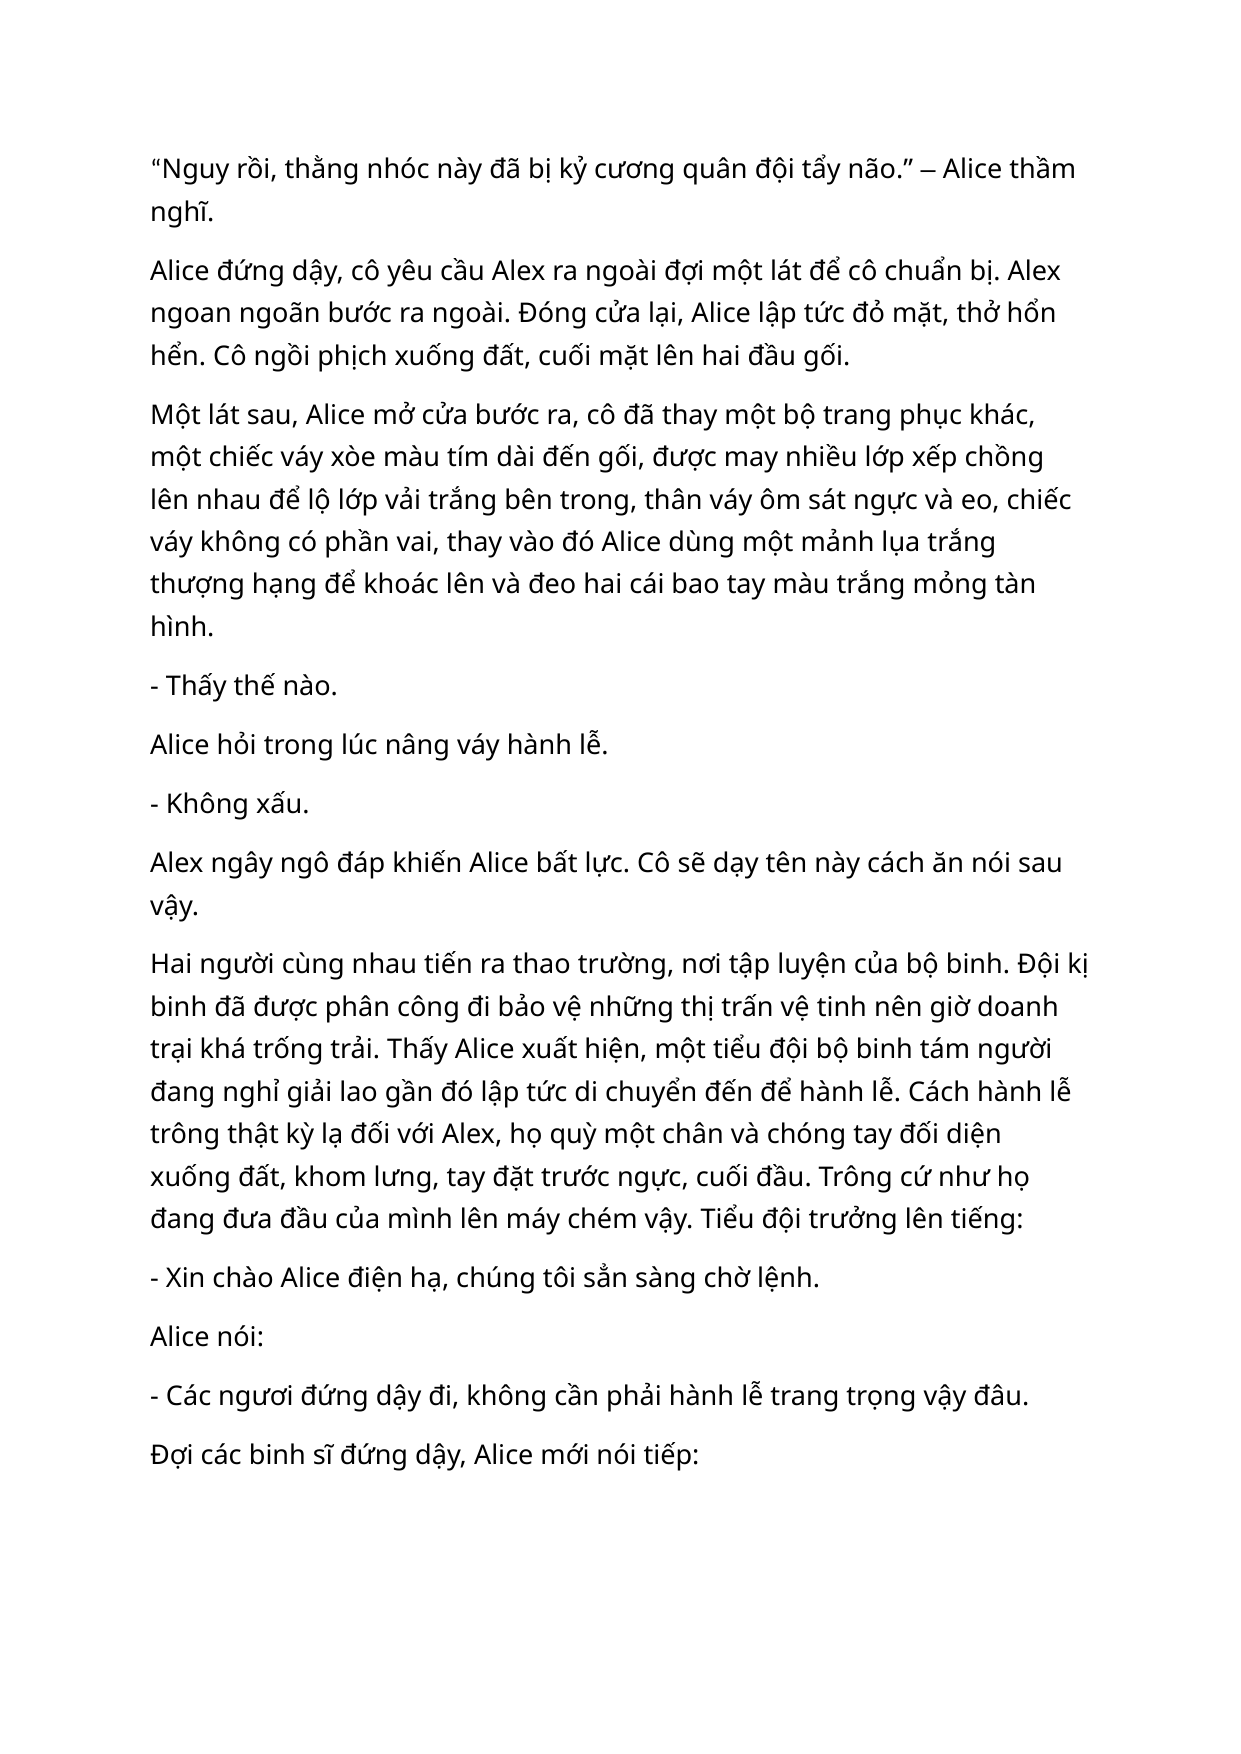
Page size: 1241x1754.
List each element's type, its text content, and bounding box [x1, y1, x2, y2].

text “Nguy rồi, thằng nhóc này đã bị kỷ cương quân đội tẩy não.” – Alice thầm nghĩ. [150, 150, 1090, 229]
text Alice hỏi trong lúc nâng váy hành lễ. [150, 725, 1090, 762]
text Hai người cùng nhau tiến ra thao trường, nơi tập luyện của bộ binh. Đội kị binh đã được phân công đi bảo vệ những thị trấn vệ tinh nên giờ doanh trại khá trống trải. Thấy Alice xuất hiện, một tiểu đội bộ binh tám người đang nghỉ giải lao gần đó lập tức di chuyển đến để hành lễ. Cách hành lễ trông thật kỳ lạ đối với Alex, họ quỳ một chân và chóng tay đối diện xuống đất, khom lưng, tay đặt trước ngực, cuối đầu. Trông cứ như họ đang đưa đầu của mình lên máy chém vậy. Tiểu đội trưởng lên tiếng: [150, 945, 1090, 1236]
text Alex ngây ngô đáp khiến Alice bất lực. Cô sẽ dạy tên này cách ăn nói sau vậy. [150, 843, 1090, 923]
text - Thấy thế nào. [150, 666, 1090, 703]
text - Xin chào Alice điện hạ, chúng tôi sẳn sàng chờ lệnh. [150, 1258, 1090, 1295]
text - Không xấu. [150, 784, 1090, 821]
text Đợi các binh sĩ đứng dậy, Alice mới nói tiếp: [150, 1436, 1090, 1472]
text Alice nói: [150, 1317, 1090, 1354]
text - Các ngươi đứng dậy đi, không cần phải hành lễ trang trọng vậy đâu. [150, 1377, 1090, 1413]
text Alice đứng dậy, cô yêu cầu Alex ra ngoài đợi một lát để cô chuẩn bị. Alex ngoan ngoãn bước ra ngoài. Đóng cửa lại, Alice lập tức đỏ mặt, thở hổn hển. Cô ngồi phịch xuống đất, cuối mặt lên hai đầu gối. [150, 251, 1090, 373]
text Một lát sau, Alice mở cửa bước ra, cô đã thay một bộ trang phục khác, một chiếc váy xòe màu tím dài đến gối, được may nhiều lớp xếp chồng lên nhau để lộ lớp vải trắng bên trong, thân váy ôm sát ngực và eo, chiếc váy không có phần vai, thay vào đó Alice dùng một mảnh lụa trắng thượng hạng để khoác lên và đeo hai cái bao tay màu trắng mỏng tàn hình. [150, 395, 1090, 644]
